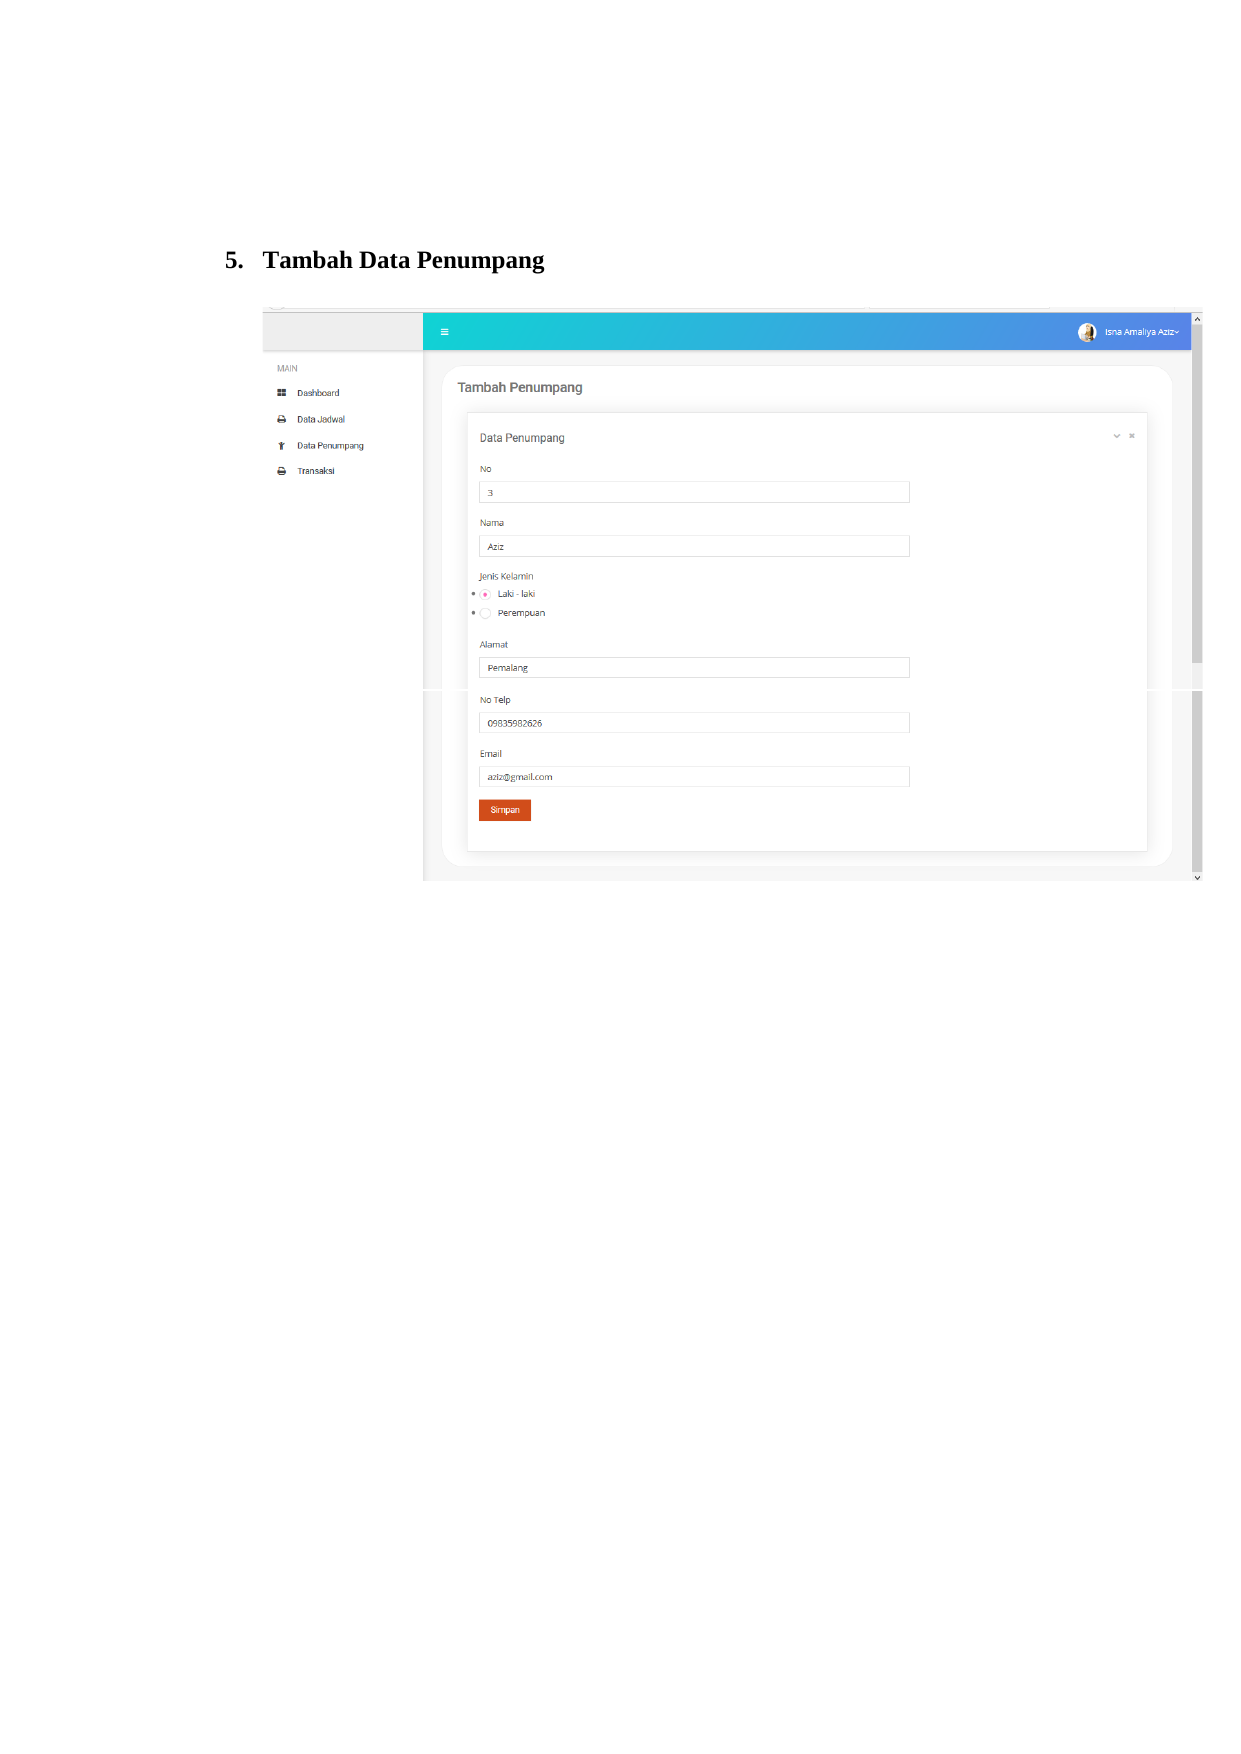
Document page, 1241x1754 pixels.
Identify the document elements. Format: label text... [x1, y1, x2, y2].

picture [262, 691, 1203, 881]
picture [262, 307, 1203, 689]
list Tambah Data Penumpang [225, 245, 1090, 274]
